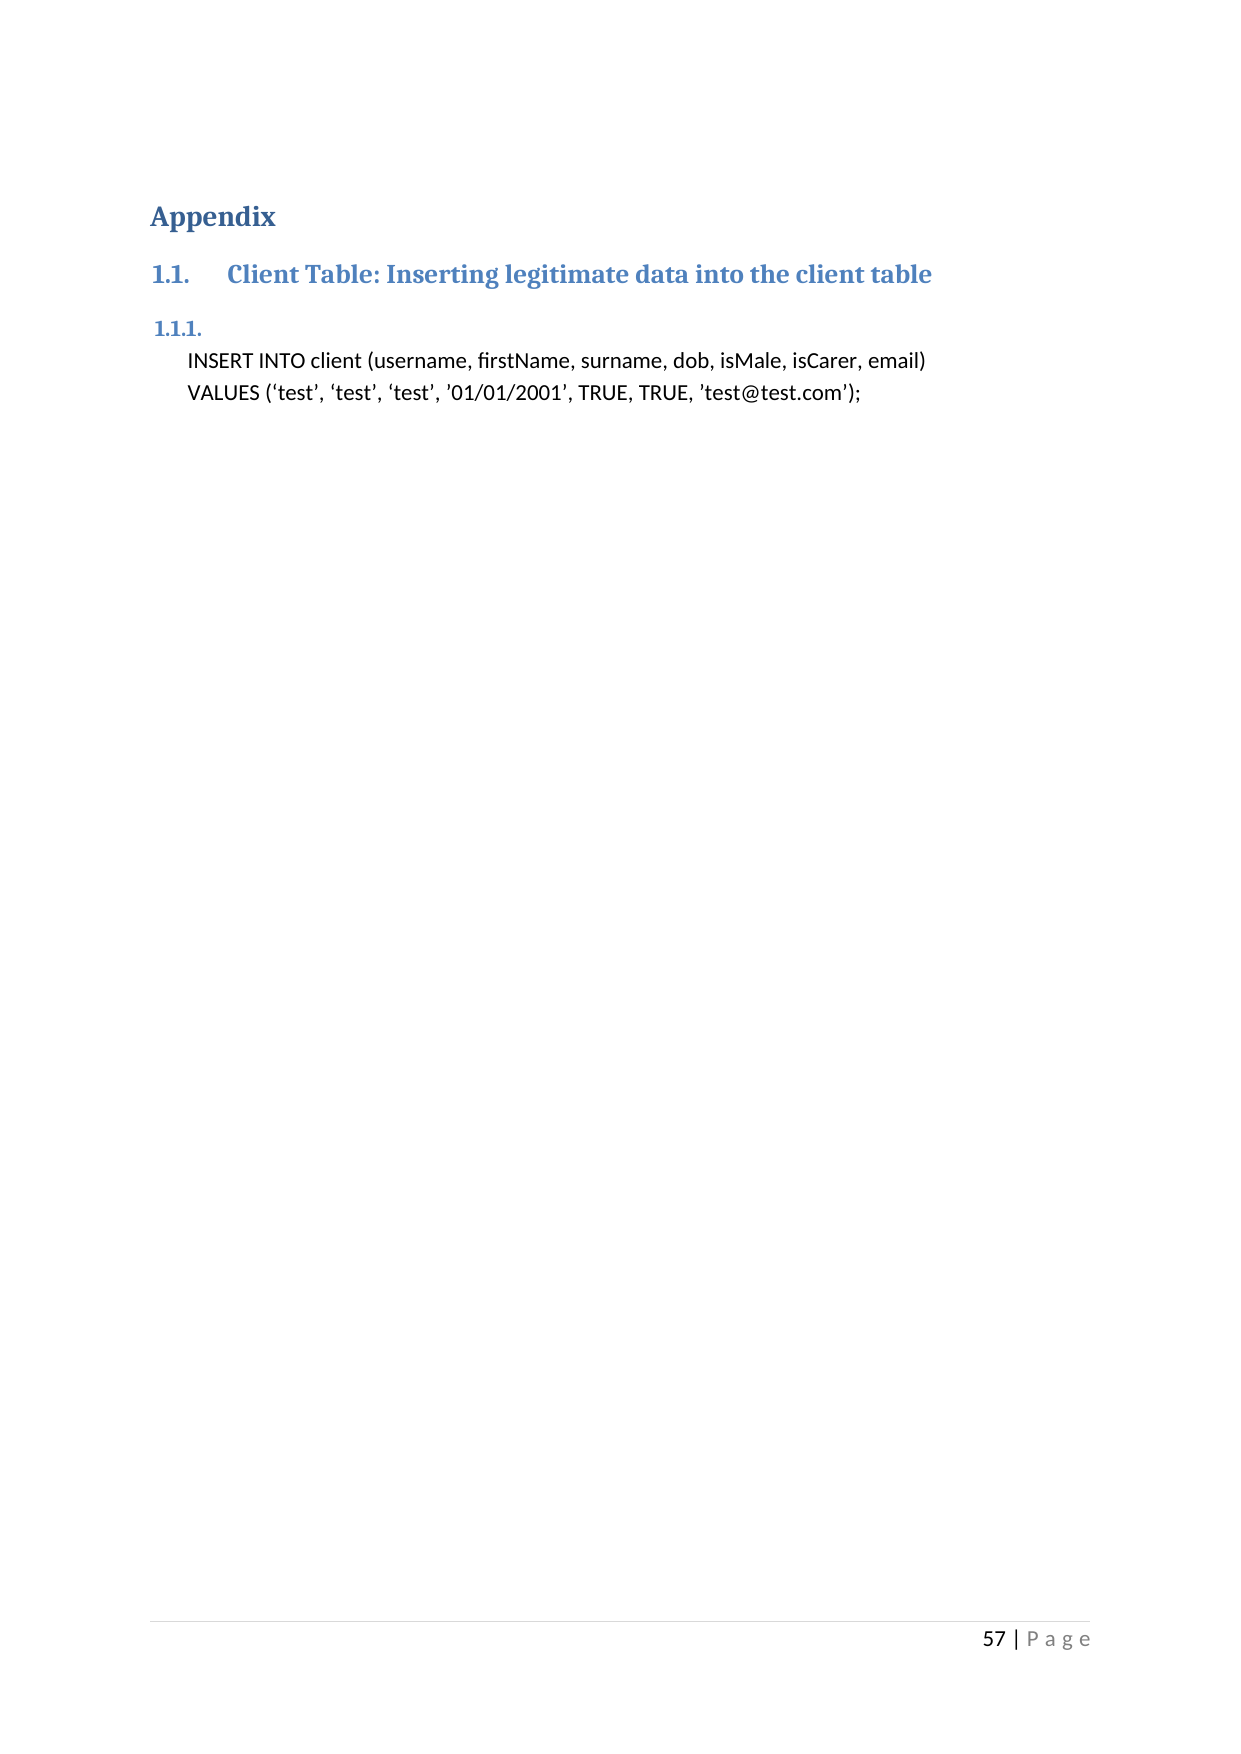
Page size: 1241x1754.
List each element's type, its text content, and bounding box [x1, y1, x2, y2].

subtitle Appendix [150, 200, 1090, 233]
list INSERT INTO client (username, firstName, surname, dob, isMale, isCarer, email) [187, 346, 1090, 374]
list VALUES (‘test’, ‘test’, ‘test’, ’01/01/2001’, TRUE, TRUE, ’test@test.com’); [187, 378, 1090, 406]
subtitle Client Table: Inserting legitimate data into the client table [152, 259, 1090, 291]
